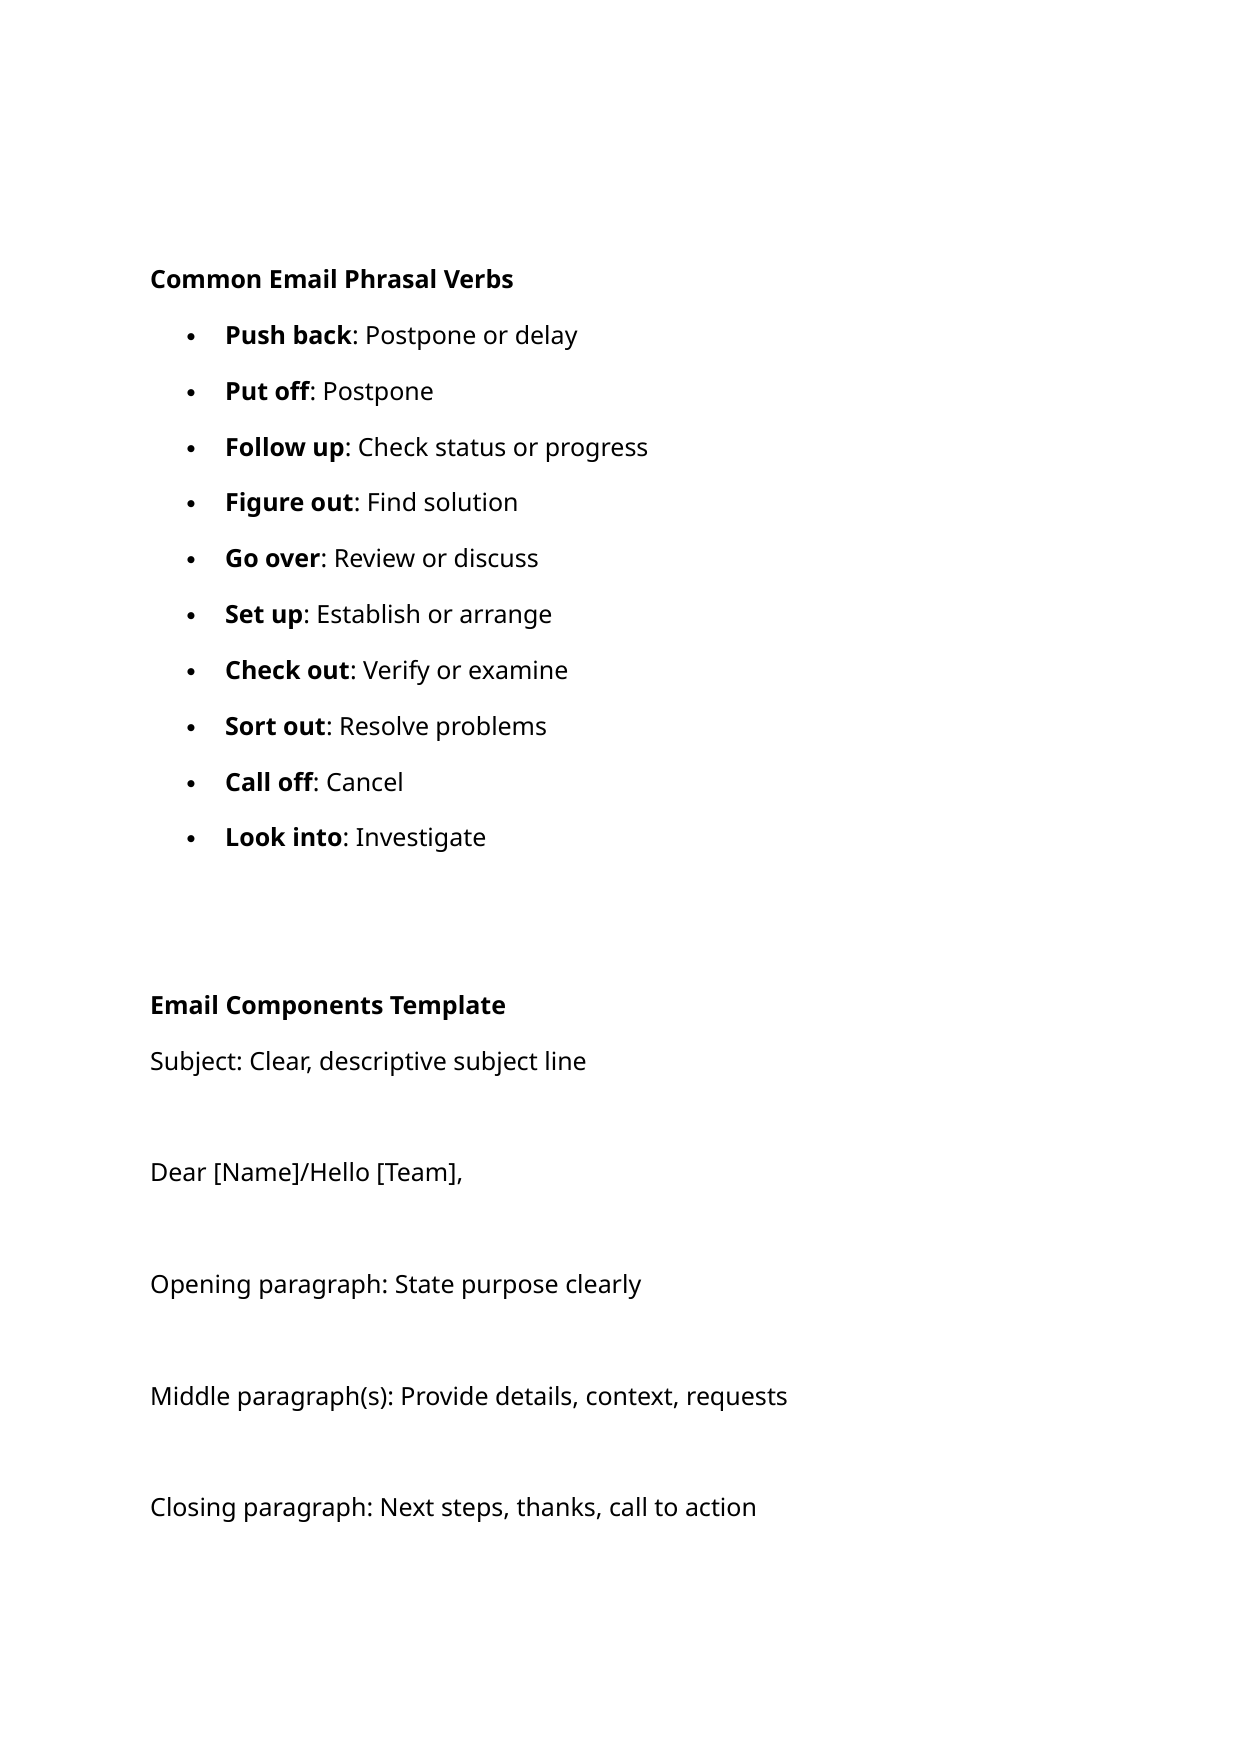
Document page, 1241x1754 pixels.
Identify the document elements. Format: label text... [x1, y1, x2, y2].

list Figure out: Find solution [187, 485, 1090, 519]
list Put off: Postpone [187, 373, 1090, 407]
text Subject: Clear, descriptive subject line [150, 1043, 1090, 1077]
list Call off: Cancel [187, 764, 1090, 798]
text Opening paragraph: State purpose clearly [150, 1267, 1090, 1301]
list Push back: Postpone or delay [187, 317, 1090, 352]
list Set up: Establish or arrange [187, 597, 1090, 631]
text Email Components Template [150, 987, 1090, 1022]
list Go over: Review or discuss [187, 541, 1090, 575]
list Look into: Investigate [187, 820, 1090, 854]
text Middle paragraph(s): Provide details, context, requests [150, 1378, 1090, 1412]
list Follow up: Check status or progress [187, 429, 1090, 463]
text Dear [Name]/Hello [Team], [150, 1155, 1090, 1189]
list Sort out: Resolve problems [187, 708, 1090, 742]
text Common Email Phrasal Verbs [150, 262, 1090, 296]
list Check out: Verify or examine [187, 652, 1090, 687]
text Closing paragraph: Next steps, thanks, call to action [150, 1490, 1090, 1524]
